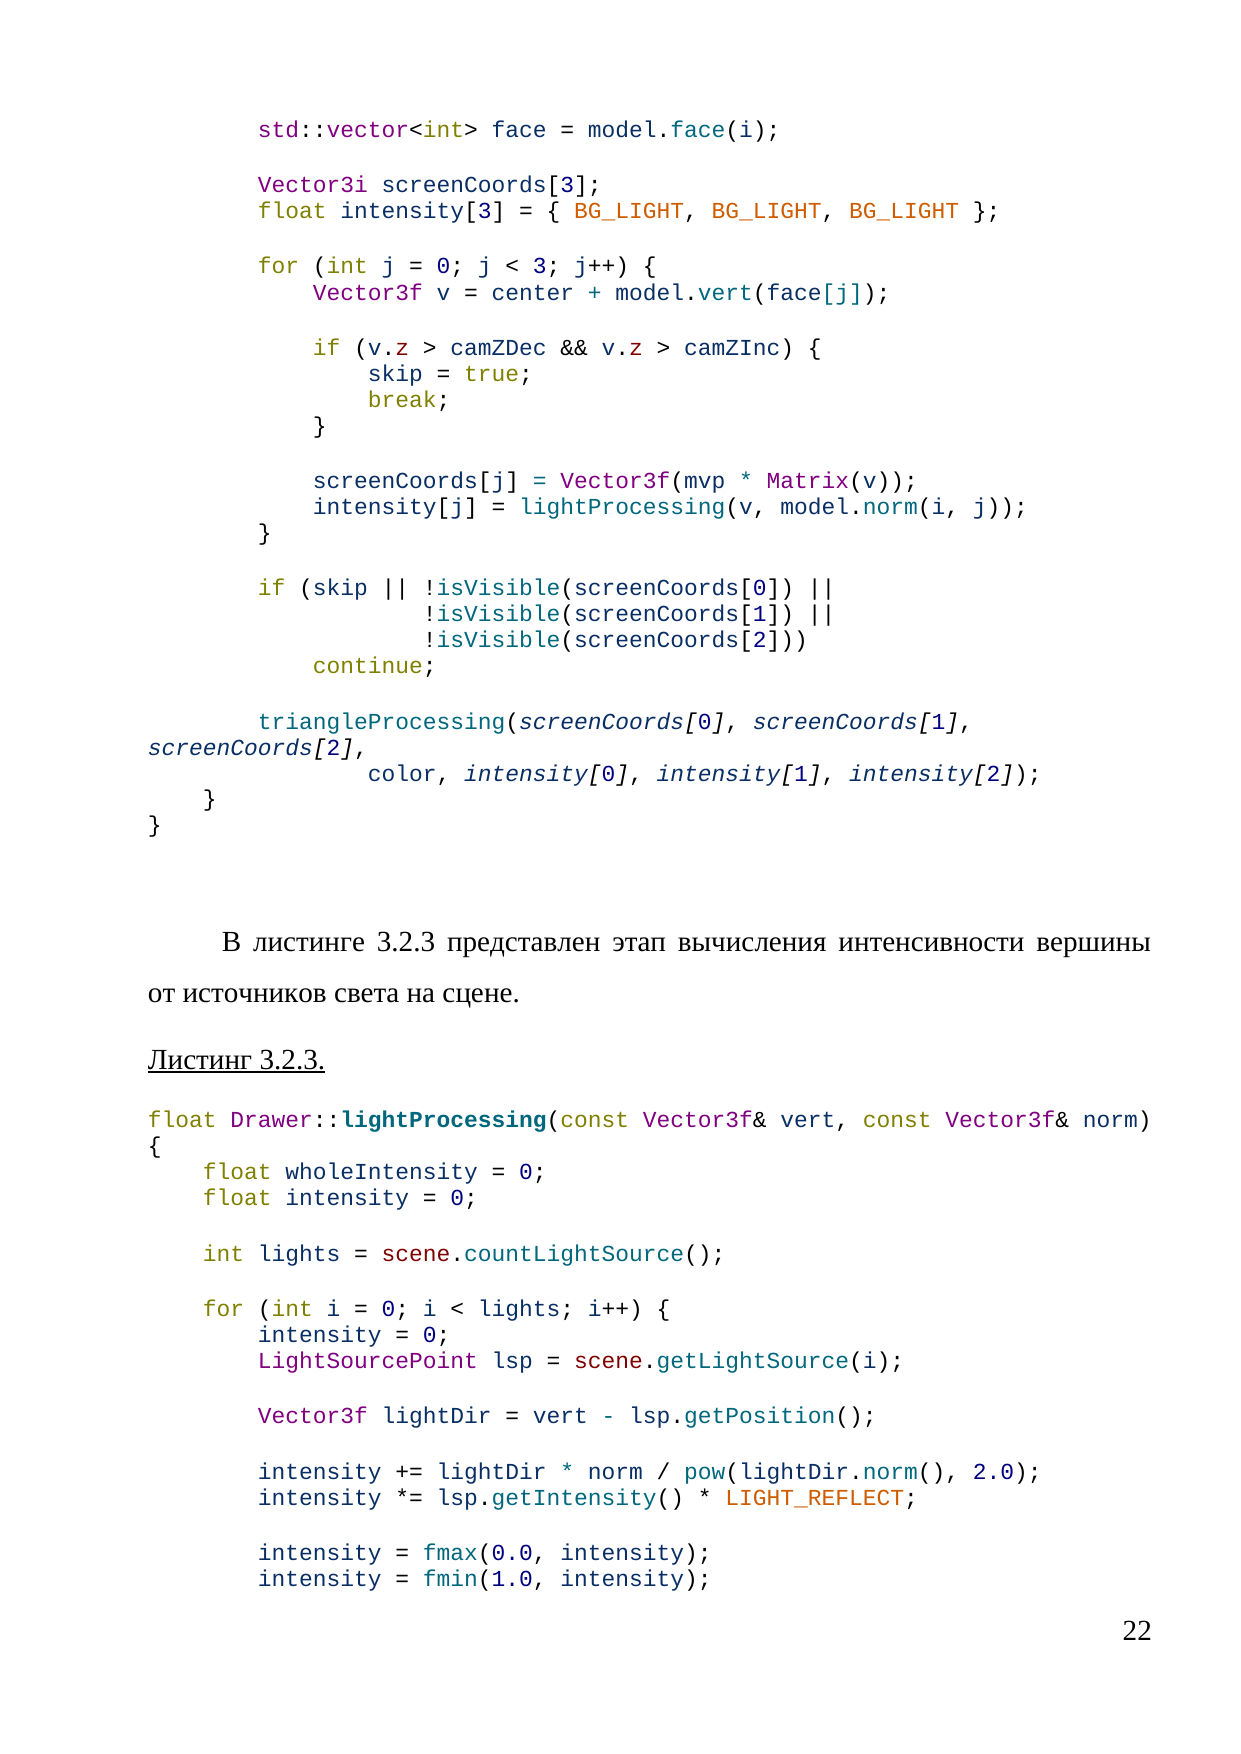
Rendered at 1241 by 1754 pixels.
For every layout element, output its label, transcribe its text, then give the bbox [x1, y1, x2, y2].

text } [148, 521, 1152, 547]
text intensity = fmax(0.0, intensity); [148, 1542, 1152, 1567]
text Vector3i screenCoords[3]; [148, 173, 1152, 199]
text !isVisible(screenCoords[1]) || [148, 603, 1152, 629]
text color, intensity[0], intensity[1], intensity[2]); [148, 762, 1152, 788]
text skip = true; [148, 362, 1152, 388]
text intensity = 0; [148, 1323, 1152, 1349]
text continue; [148, 654, 1152, 681]
text float intensity[3] = { BG_LIGHT, BG_LIGHT, BG_LIGHT }; [148, 199, 1152, 225]
text std::vector<int> face = model.face(i); [148, 118, 1152, 144]
text if (skip || !isVisible(screenCoords[0]) || [148, 577, 1152, 603]
text float intensity = 0; [148, 1187, 1152, 1213]
text Листинг 3.2.3. [148, 1042, 1152, 1075]
text int lights = scene.countLightSource(); [148, 1242, 1152, 1268]
text { [148, 1135, 1152, 1161]
text float wholeIntensity = 0; [148, 1161, 1152, 1187]
text triangleProcessing(screenCoords[0], screenCoords[1], screenCoords[2], [148, 710, 1152, 762]
text Vector3f lightDir = vert - lsp.getPosition(); [148, 1405, 1152, 1431]
text !isVisible(screenCoords[2])) [148, 629, 1152, 654]
text screenCoords[j] = Vector3f(mvp * Matrix(v)); [148, 469, 1152, 495]
text } [148, 414, 1152, 440]
text intensity *= lsp.getIntensity() * LIGHT_REFLECT; [148, 1486, 1152, 1512]
text intensity[j] = lightProcessing(v, model.norm(i, j)); [148, 495, 1152, 521]
text Vector3f v = center + model.vert(face[j]); [148, 281, 1152, 307]
text float Drawer::lightProcessing(const Vector3f& vert, const Vector3f& norm) [148, 1109, 1152, 1135]
text В листинге 3.2.3 представлен этап вычисления интенсивности вершины от источников света на сцене. [148, 924, 1152, 1008]
text for (int i = 0; i < lights; i++) { [148, 1297, 1152, 1323]
text if (v.z > camZDec && v.z > camZInc) { [148, 336, 1152, 362]
text } [148, 788, 1152, 814]
text LightSourcePoint lsp = scene.getLightSource(i); [148, 1349, 1152, 1375]
text for (int j = 0; j < 3; j++) { [148, 255, 1152, 281]
text break; [148, 388, 1152, 414]
text intensity = fmin(1.0, intensity); [148, 1567, 1152, 1593]
text intensity += lightDir * norm / pow(lightDir.norm(), 2.0); [148, 1460, 1152, 1486]
text } [148, 814, 1152, 840]
